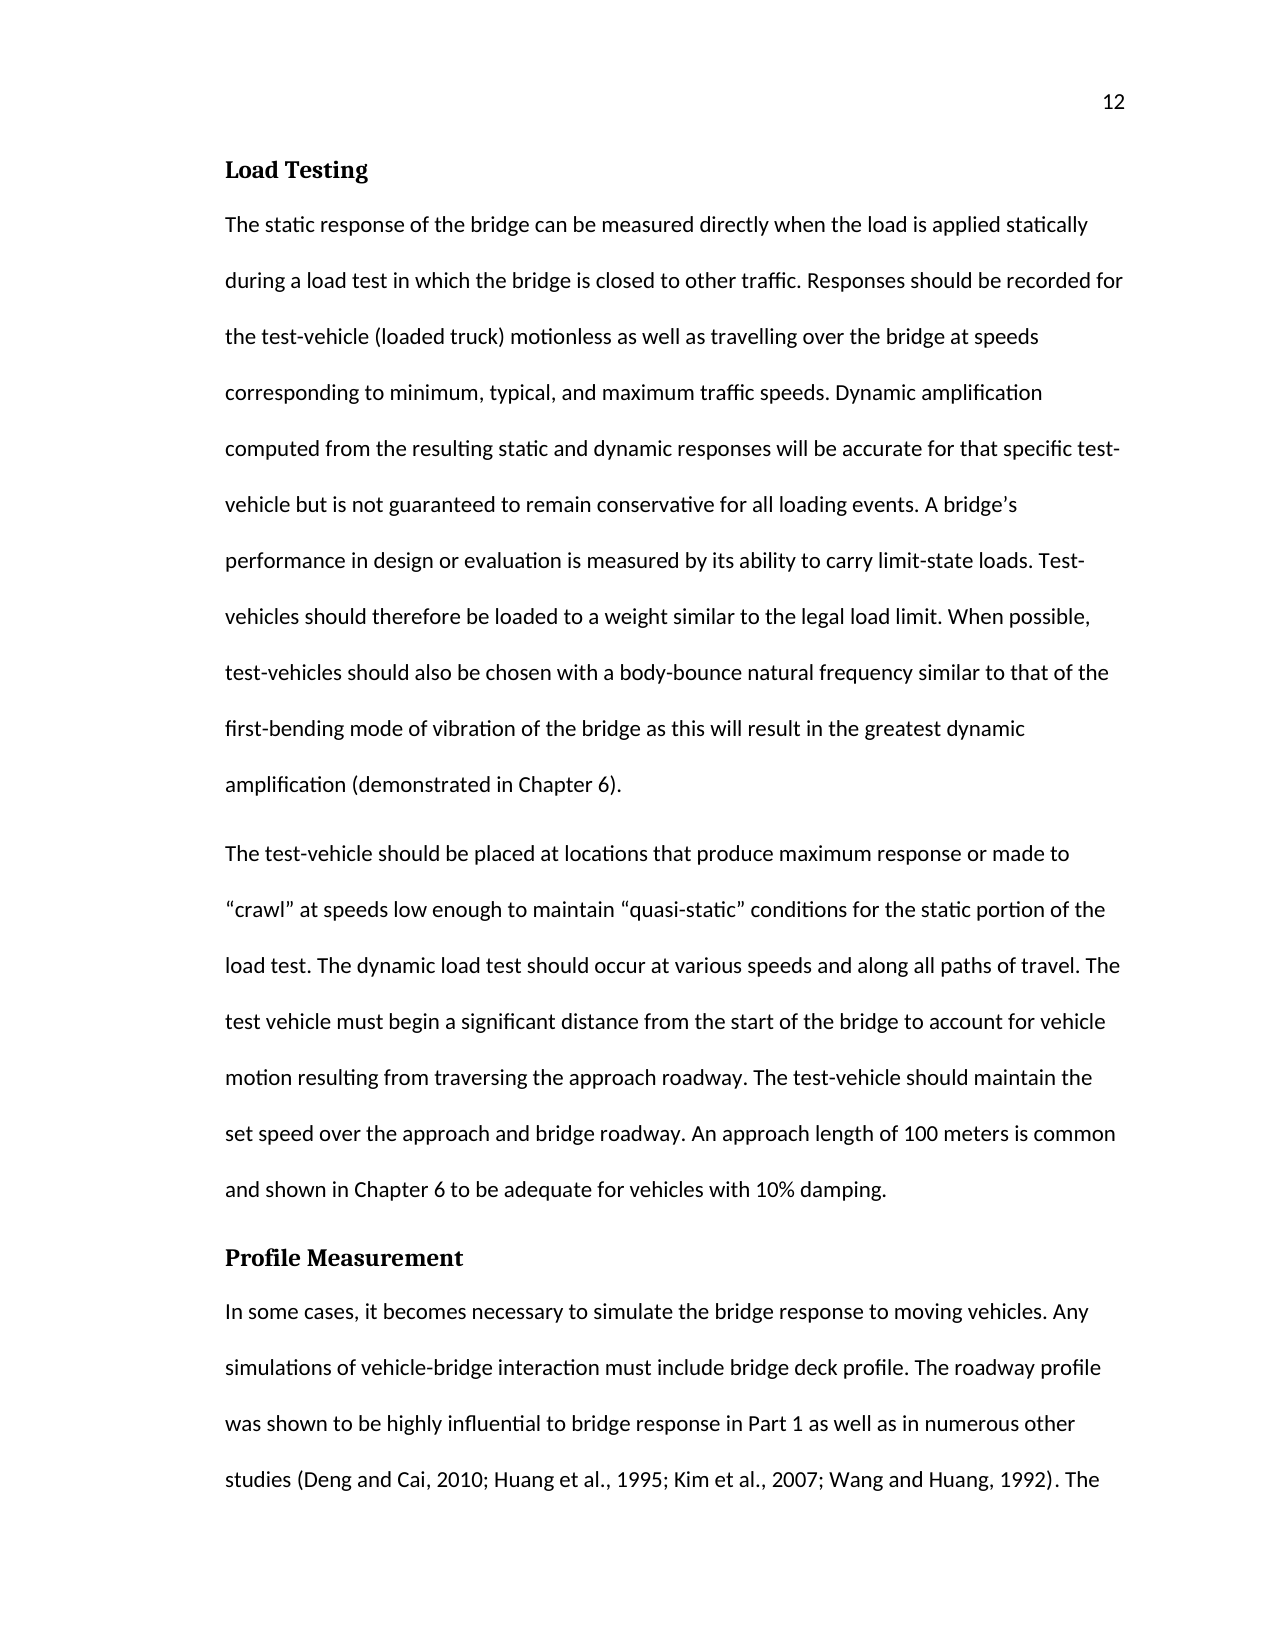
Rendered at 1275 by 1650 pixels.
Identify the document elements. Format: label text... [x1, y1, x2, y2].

text The test-vehicle should be placed at locations that produce maximum response or made to “crawl” at speeds low enough to maintain “quasi-static” conditions for the static portion of the load test. The dynamic load test should occur at various speeds and along all paths of travel. The test vehicle must begin a significant distance from the start of the bridge to account for vehicle motion resulting from traversing the approach roadway. The test-vehicle should maintain the set speed over the approach and bridge roadway. An approach length of 100 meters is common and shown in Chapter 6 to be adequate for vehicles with 10% damping. [225, 839, 1125, 1203]
text The static response of the bridge can be measured directly when the load is applied statically during a load test in which the bridge is closed to other traffic. Responses should be recorded for the test-vehicle (loaded truck) motionless as well as travelling over the bridge at speeds corresponding to minimum, typical, and maximum traffic speeds. Dynamic amplification computed from the resulting static and dynamic responses will be accurate for that specific test-vehicle but is not guaranteed to remain conservative for all loading events. A bridge’s performance in design or evaluation is measured by its ability to carry limit-state loads. Test-vehicles should therefore be loaded to a weight similar to the legal load limit. When possible, test-vehicles should also be chosen with a body-bounce natural frequency similar to that of the first-bending mode of vibration of the bridge as this will result in the greatest dynamic amplification (demonstrated in Chapter 6). [225, 210, 1125, 798]
subtitle Profile Measurement [225, 1243, 1125, 1272]
subtitle Load Testing [225, 156, 1125, 185]
